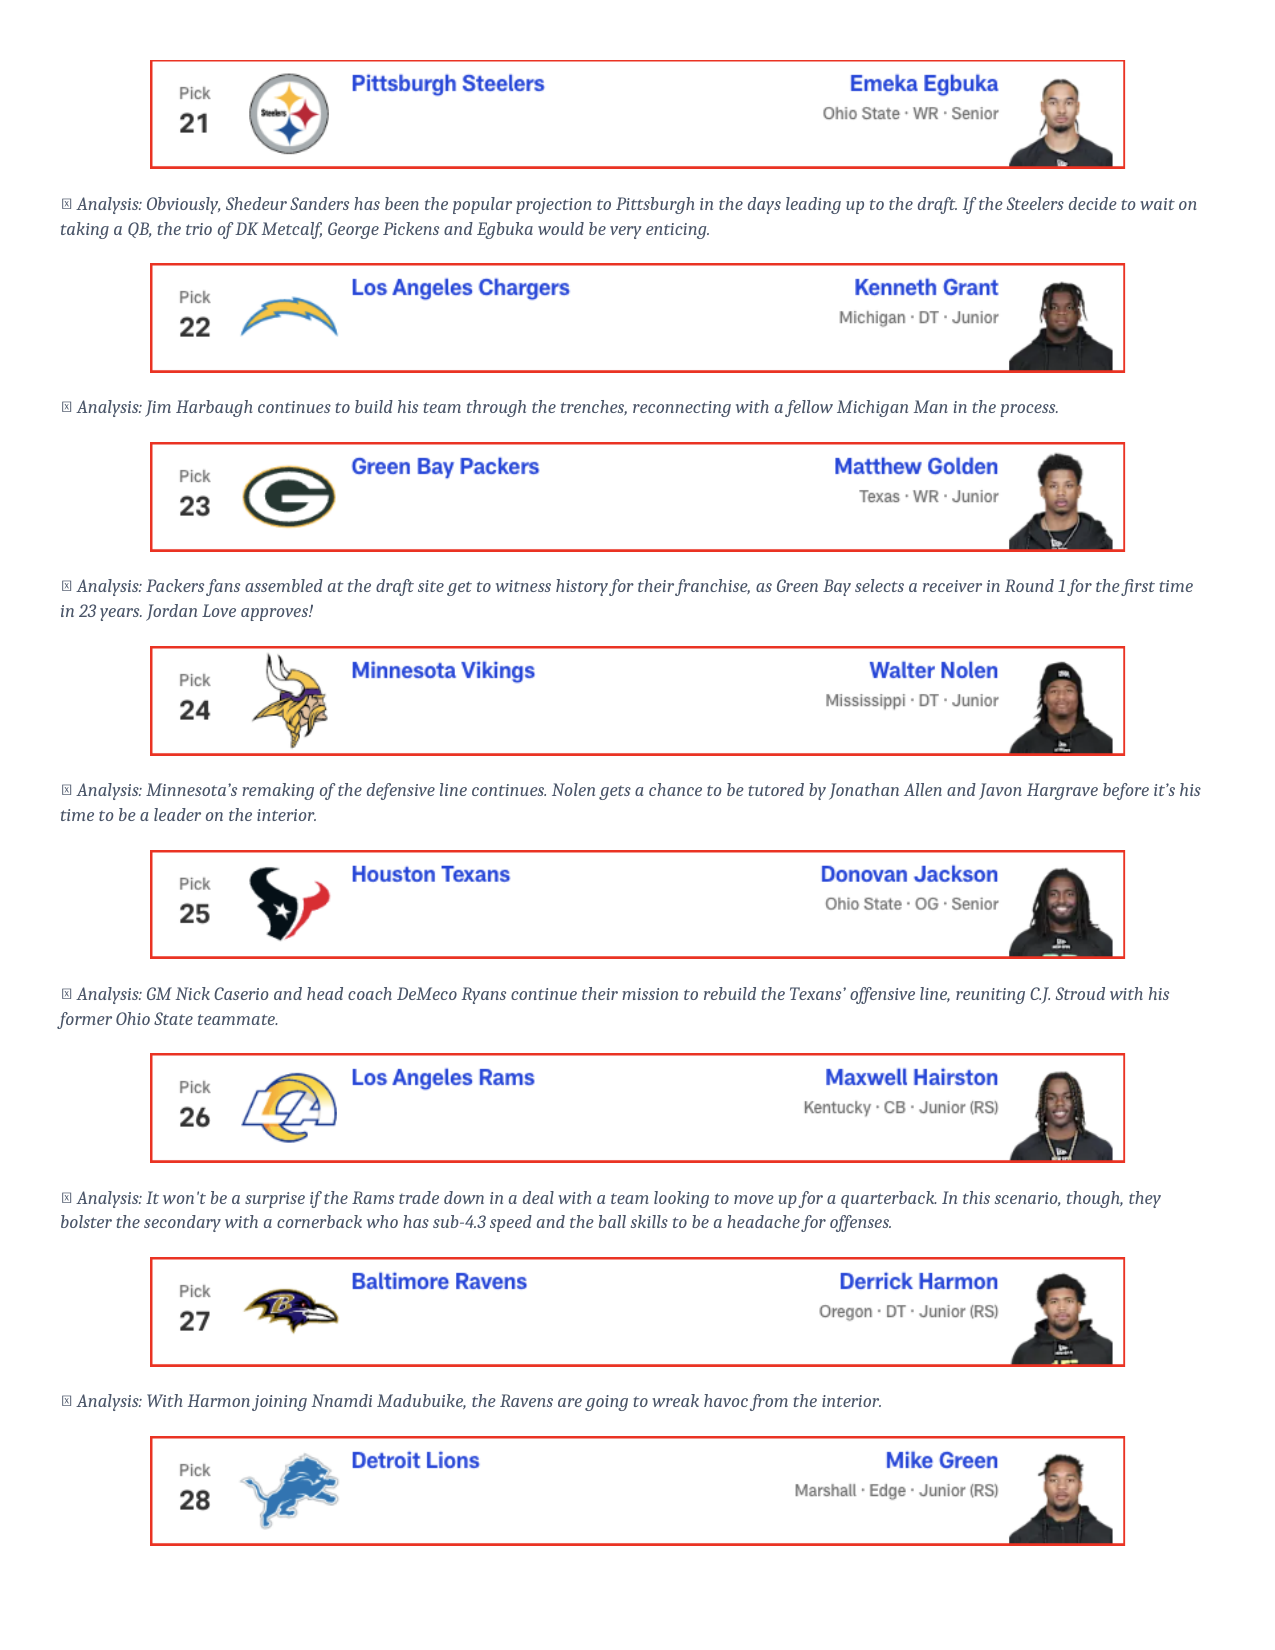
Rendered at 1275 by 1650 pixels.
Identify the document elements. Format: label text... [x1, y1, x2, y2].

text 📝 Analysis: GM Nick Caserio and head coach DeMeco Ryans continue their mission to rebuild the Texans’ offensive line, reuniting C.J. Stroud with his former Ohio State teammate. [60, 983, 1215, 1030]
picture [150, 263, 1125, 373]
picture [150, 1053, 1125, 1163]
picture [150, 850, 1125, 959]
text 📝 Analysis: Obviously, Shedeur Sanders has been the popular projection to Pittsburgh in the days leading up to the draft. If the Steelers decide to wait on taking a QB, the trio of DK Metcalf, George Pickens and Egbuka would be very enticing. [60, 193, 1215, 240]
picture [150, 1436, 1125, 1546]
text 📝 Analysis: It won't be a surprise if the Rams trade down in a deal with a team looking to move up for a quarterback. In this scenario, though, they bolster the secondary with a cornerback who has sub-4.3 speed and the ball skills to be a headache for offenses. [60, 1187, 1215, 1234]
text 📝 Analysis: Minnesota’s remaking of the defensive line continues. Nolen gets a chance to be tutored by Jonathan Allen and Javon Hargrave before it’s his time to be a leader on the interior. [60, 780, 1215, 826]
picture [150, 442, 1125, 552]
text 📝 Analysis: Packers fans assembled at the draft site get to witness history for their franchise, as Green Bay selects a receiver in Round 1 for the first time in 23 years. Jordan Love approves! [60, 576, 1215, 622]
picture [150, 60, 1125, 169]
text 📝 Analysis: With Harmon joining Nnamdi Madubuike, the Ravens are going to wreak havoc from the interior. [60, 1391, 1215, 1413]
picture [150, 646, 1125, 756]
picture [150, 1257, 1125, 1367]
text 📝 Analysis: Jim Harbaugh continues to build his team through the trenches, reconnecting with a fellow Michigan Man in the process. [60, 397, 1215, 419]
